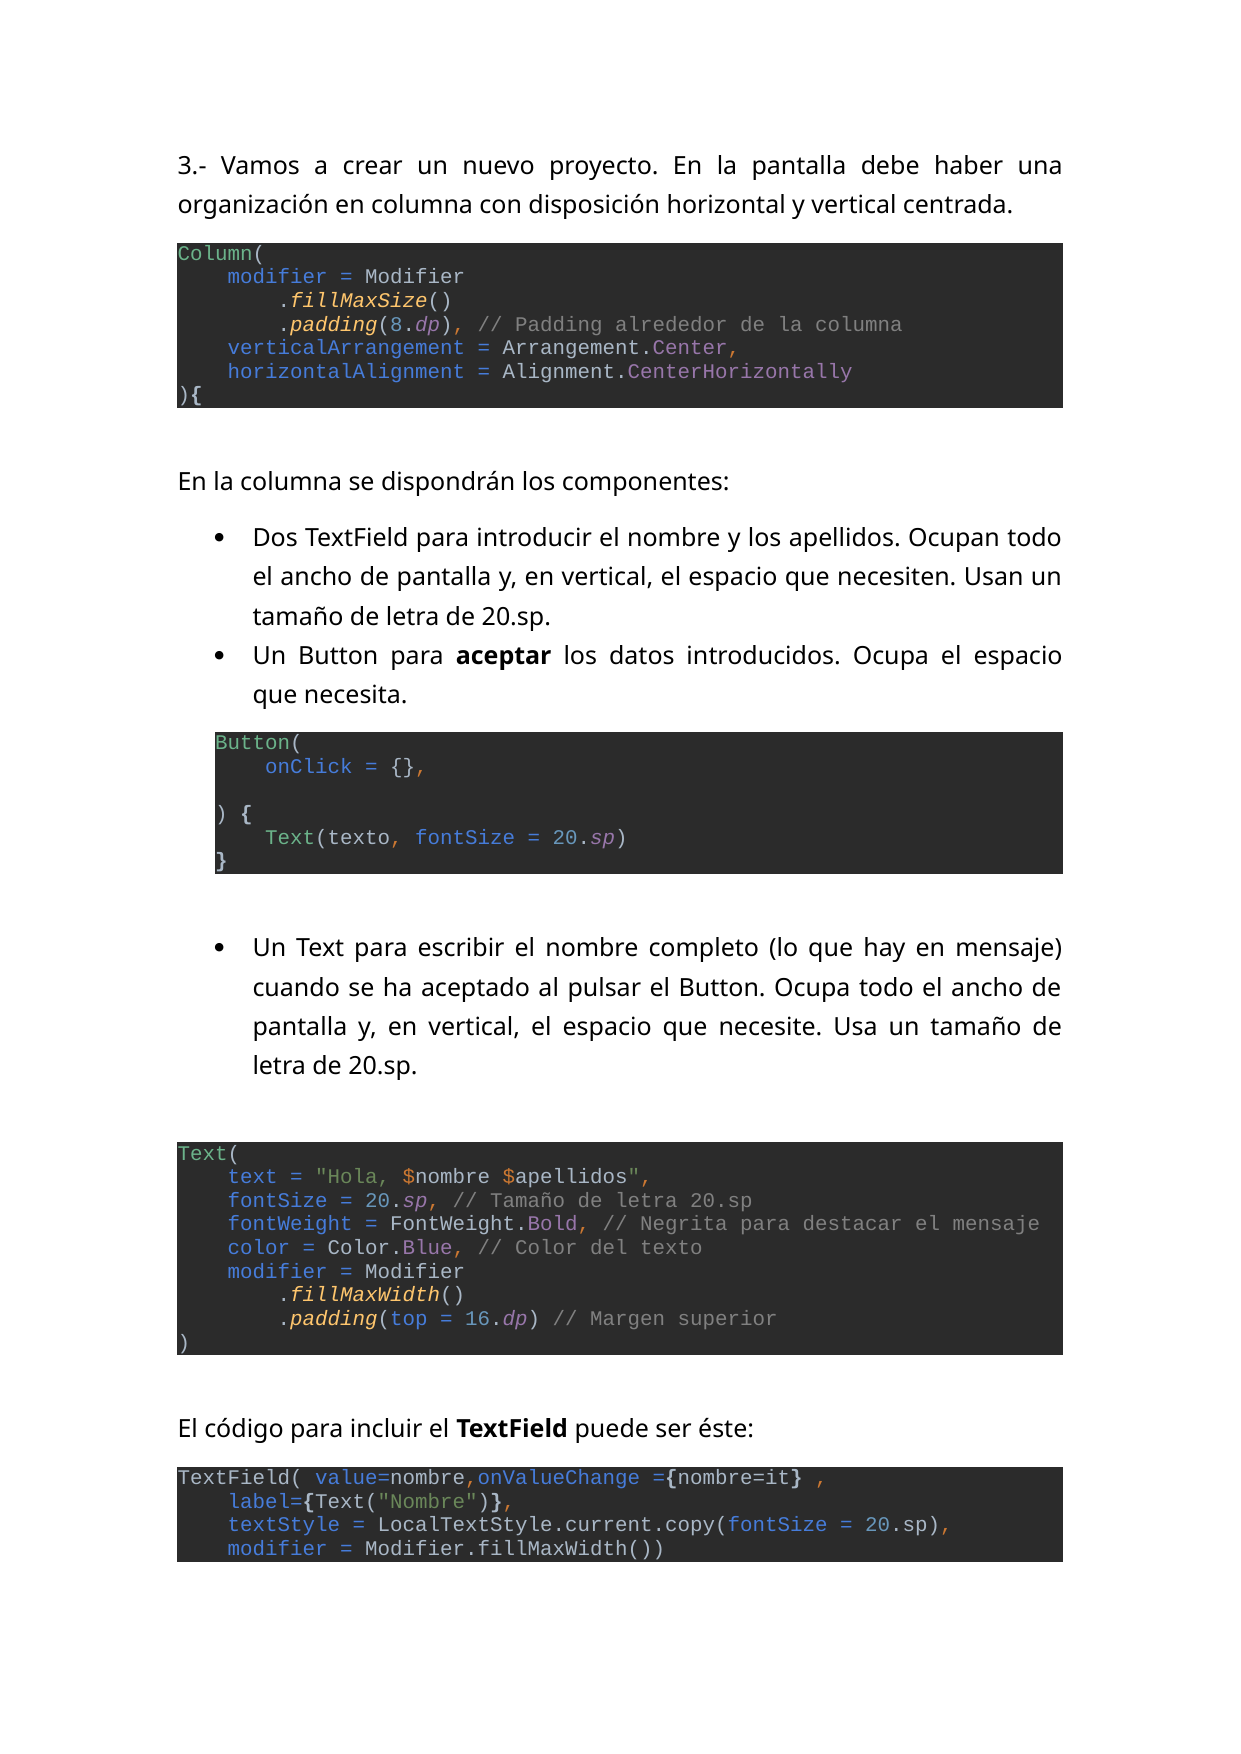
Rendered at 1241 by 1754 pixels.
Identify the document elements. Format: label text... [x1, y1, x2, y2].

text Column( modifier = Modifier .fillMaxSize() .padding(8.dp), // Padding alrededor de la columna verticalArrangement = Arrangement.Center, horizontalAlignment = Alignment.CenterHorizontally ){ [177, 243, 1063, 408]
text 3.- Vamos a crear un nuevo proyecto. En la pantalla debe haber una organización en columna con disposición horizontal y vertical centrada. [177, 148, 1063, 221]
list Un Button para aceptar los datos introducidos. Ocupa el espacio que necesita. [215, 637, 1063, 711]
text En la columna se dispondrán los componentes: [177, 464, 1063, 498]
text El código para incluir el TextField puede ser éste: [177, 1411, 1063, 1445]
text Text( text = "Hola, $nombre $apellidos", fontSize = 20.sp, // Tamaño de letra 20.sp fontWeight = FontWeight.Bold, // Negrita para destacar el mensaje color = Color.Blue, // Color del texto modifier = Modifier .fillMaxWidth() .padding(top = 16.dp) // Margen superior ) [177, 1142, 1063, 1355]
text TextField( value=nombre,onValueChange ={nombre=it} , label={Text("Nombre")}, textStyle = LocalTextStyle.current.copy(fontSize = 20.sp), modifier = Modifier.fillMaxWidth()) [177, 1467, 1063, 1562]
text Button( onClick = {}, ) { Text(texto, fontSize = 20.sp) } [215, 732, 1063, 874]
list Dos TextField para introducir el nombre y los apellidos. Ocupan todo el ancho de pantalla y, en vertical, el espacio que necesiten. Usan un tamaño de letra de 20.sp. [215, 520, 1063, 632]
list Un Text para escribir el nombre completo (lo que hay en mensaje) cuando se ha aceptado al pulsar el Button. Ocupa todo el ancho de pantalla y, en vertical, el espacio que necesite. Usa un tamaño de letra de 20.sp. [215, 930, 1063, 1082]
